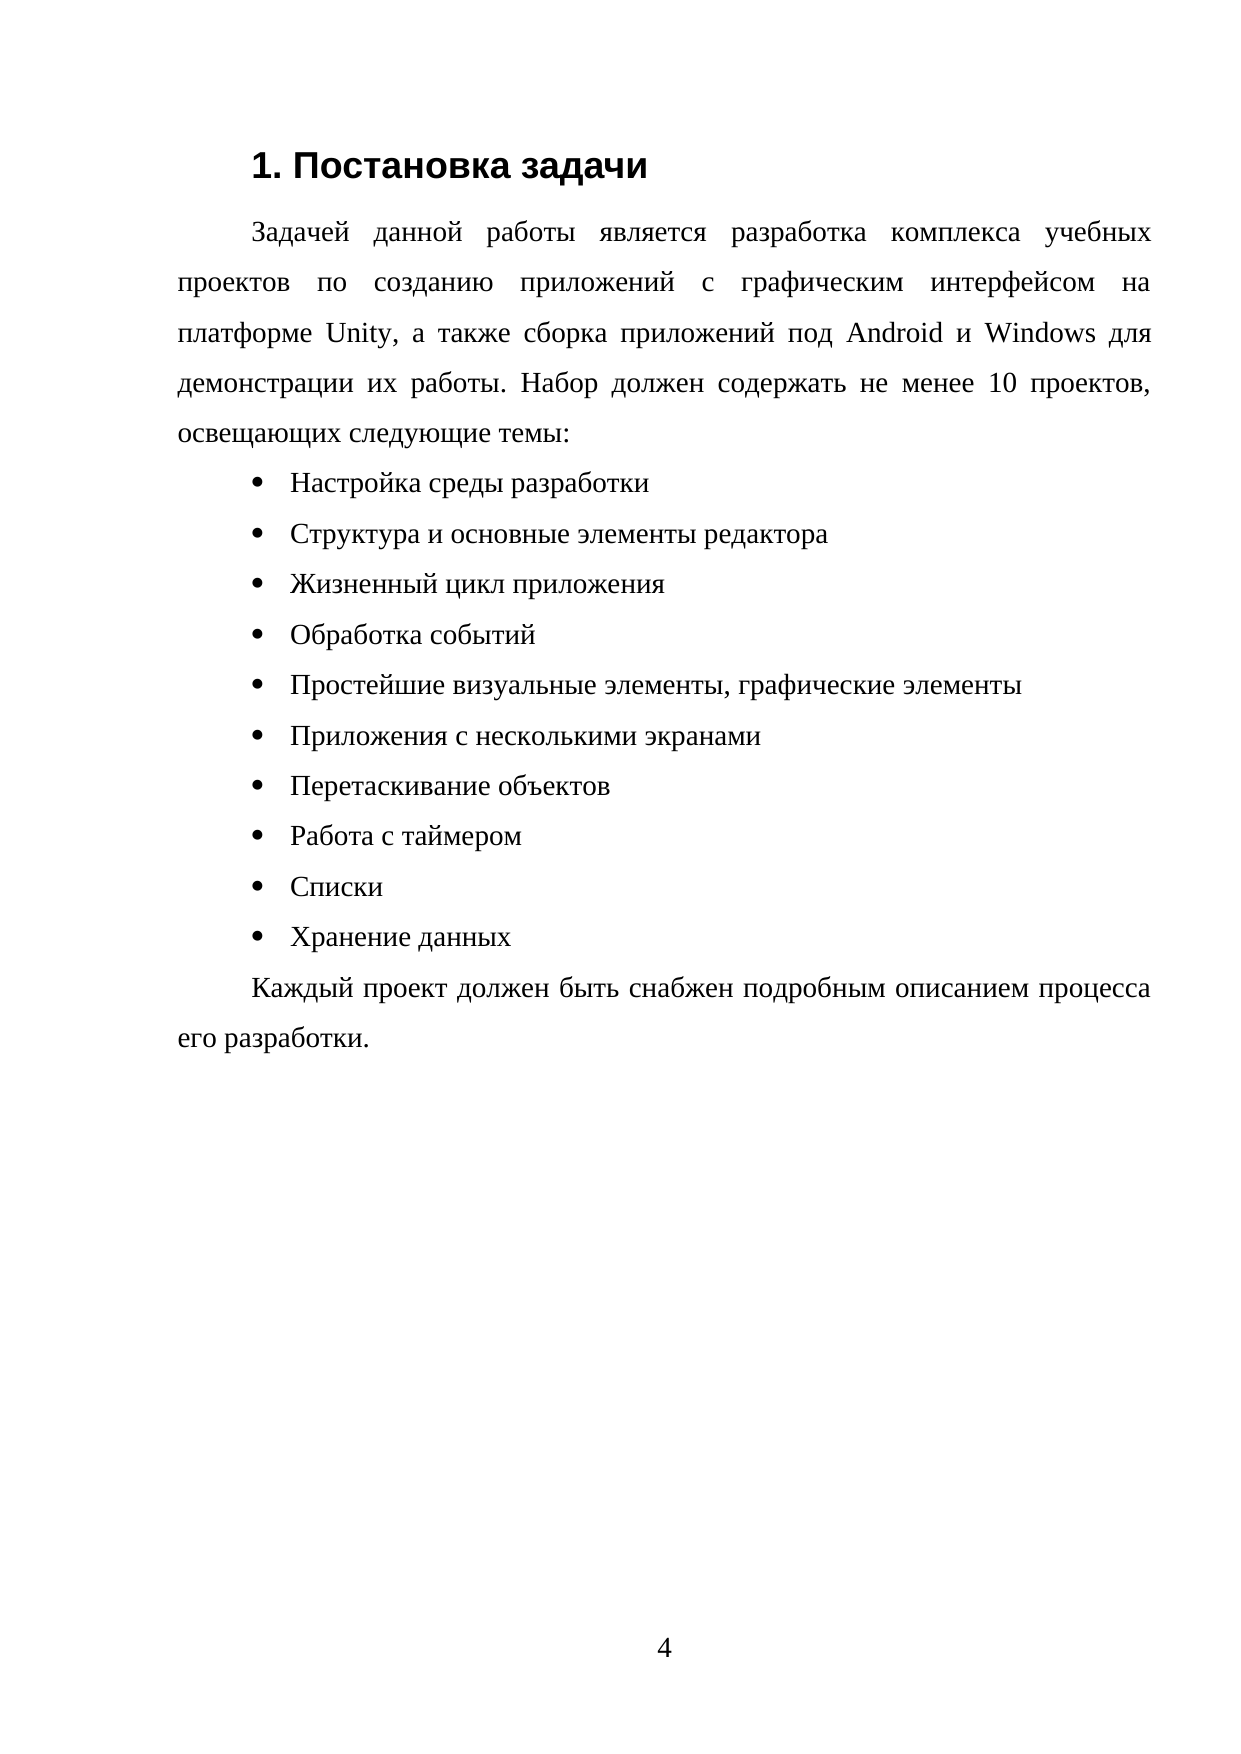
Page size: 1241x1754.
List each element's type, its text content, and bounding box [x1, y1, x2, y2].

list Настройка среды разработки [252, 466, 1152, 499]
list Перетаскивание объектов [252, 768, 1152, 802]
list Жизненный цикл приложения [252, 566, 1152, 600]
list Обработка событий [252, 617, 1152, 651]
list Работа с таймером [252, 818, 1152, 852]
list Структура и основные элементы редактора [252, 516, 1152, 550]
text Задачей данной работы является разработка комплекса учебных проектов по созданию приложений с графическим интерфейсом на платформе Unity, а также сборка приложений под Android и Windows для демонстрации их работы. Набор должен содержать не менее 10 проектов, освещающих следующие темы: [177, 214, 1152, 449]
list Списки [252, 869, 1152, 903]
list Простейшие визуальные элементы, графические элементы [252, 667, 1152, 701]
list Приложения с несколькими экранами [252, 718, 1152, 751]
subtitle Постановка задачи [251, 143, 1152, 186]
list Хранение данных [252, 919, 1152, 953]
text Каждый проект должен быть снабжен подробным описанием процесса его разработки. [177, 970, 1152, 1054]
